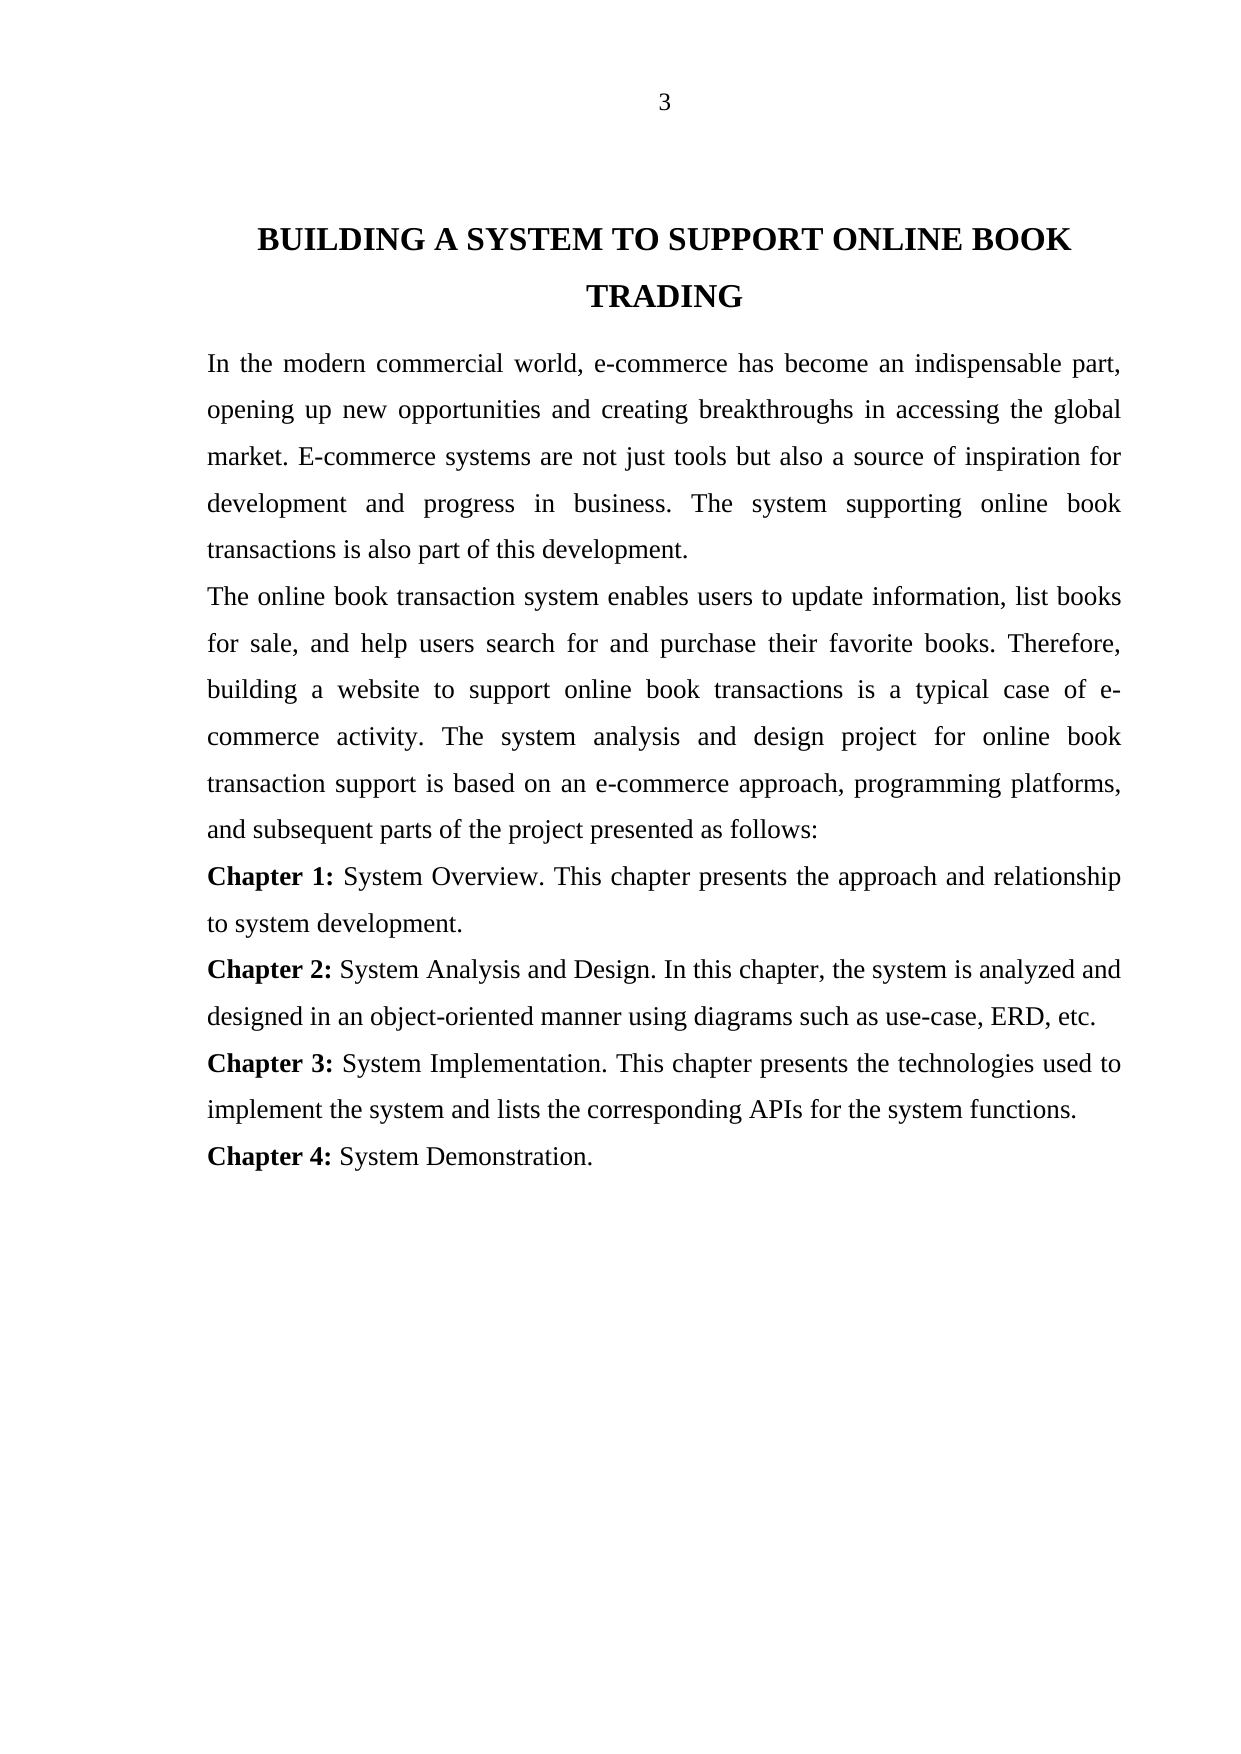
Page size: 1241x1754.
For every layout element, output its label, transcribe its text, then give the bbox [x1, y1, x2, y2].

text Chapter 3: System Implementation. This chapter presents the technologies used to implement the system and lists the corresponding APIs for the system functions. [207, 1047, 1122, 1124]
text Chapter 1: System Overview. This chapter presents the approach and relationship to system development. [207, 860, 1122, 938]
text In the modern commercial world, e-commerce has become an indispensable part, opening up new opportunities and creating breakthroughs in accessing the global market. E-commerce systems are not just tools but also a source of inspiration for development and progress in business. The system supporting online book transactions is also part of this development. [207, 347, 1122, 564]
text Chapter 4: System Demonstration. [207, 1140, 1122, 1171]
text BUILDING A SYSTEM TO SUPPORT ONLINE BOOK TRADING [207, 219, 1122, 315]
text Chapter 2: System Analysis and Design. In this chapter, the system is analyzed and designed in an object-oriented manner using diagrams such as use-case, ERD, etc. [207, 953, 1122, 1031]
text The online book transaction system enables users to update information, list books for sale, and help users search for and purchase their favorite books. Therefore, building a website to support online book transactions is a typical case of e-commerce activity. The system analysis and design project for online book transaction support is based on an e-commerce approach, programming platforms, and subsequent parts of the project presented as follows: [207, 580, 1122, 844]
